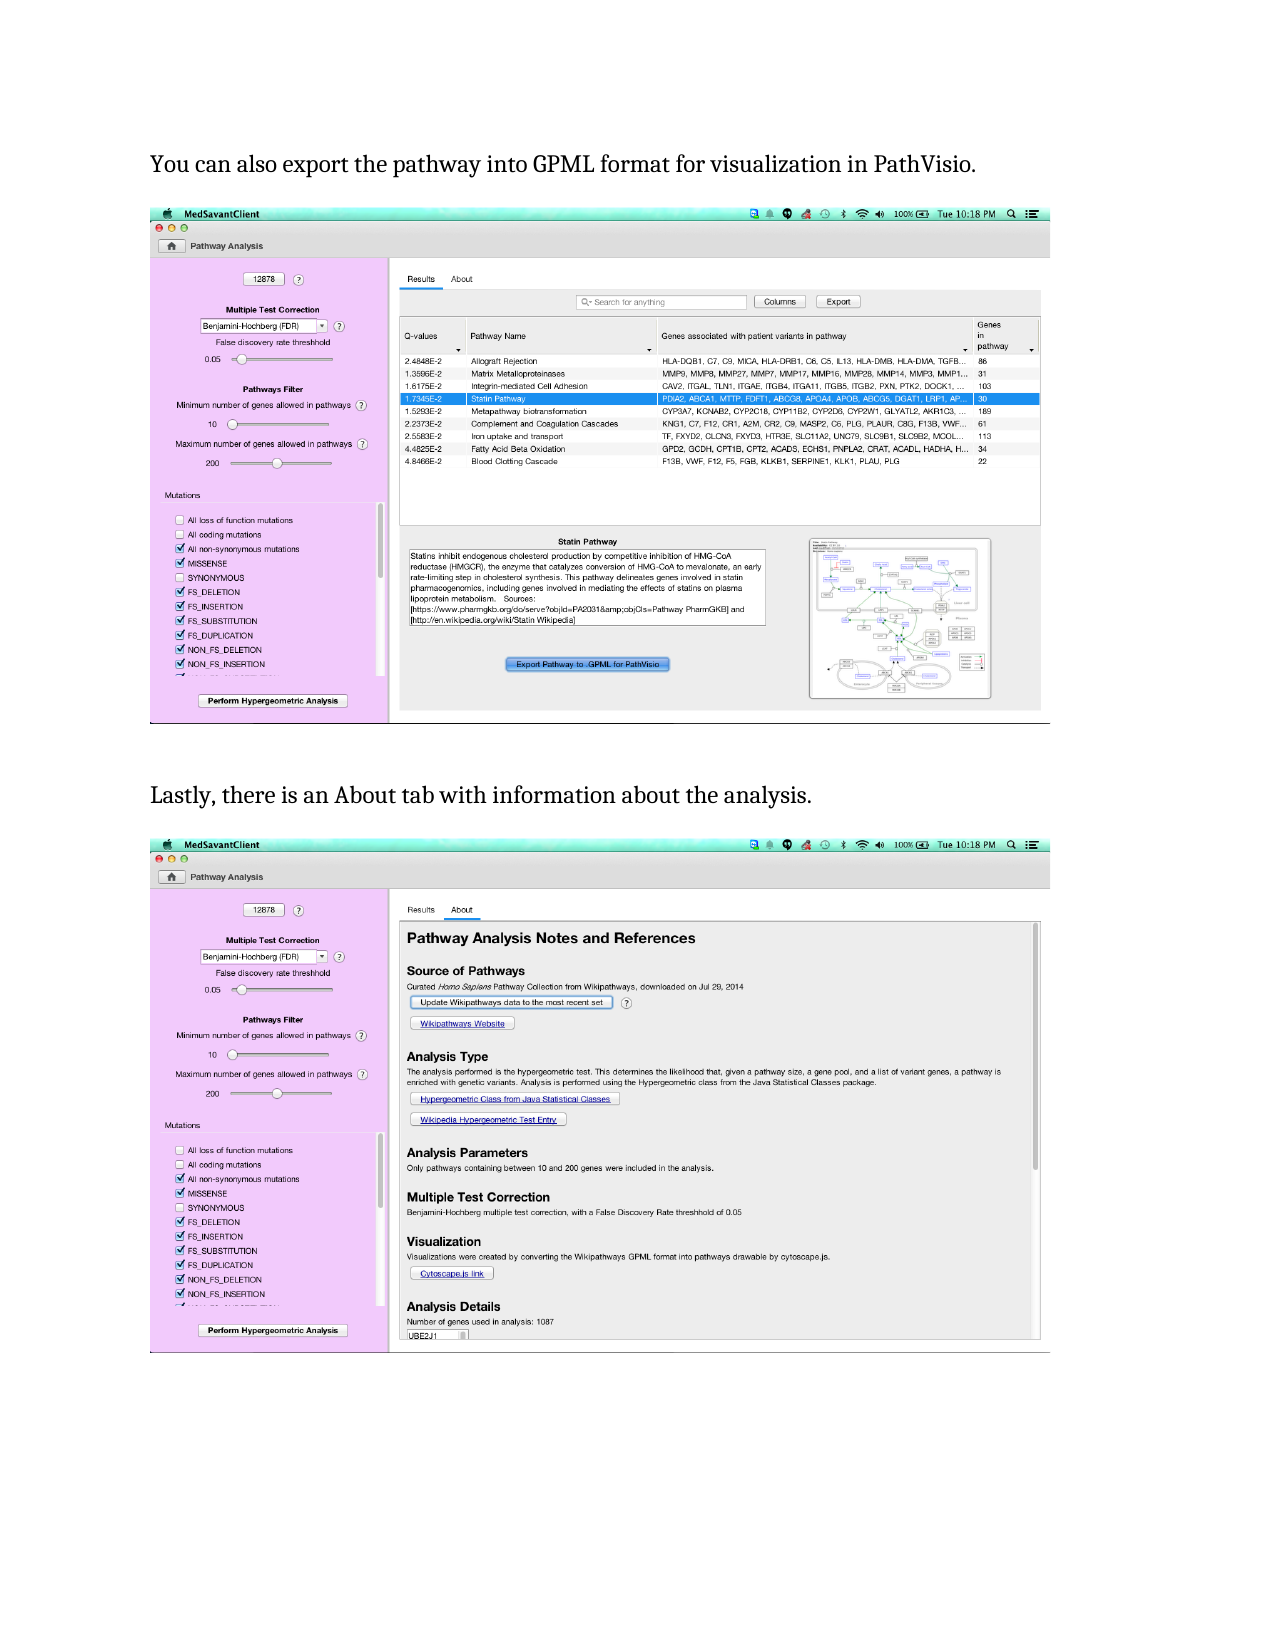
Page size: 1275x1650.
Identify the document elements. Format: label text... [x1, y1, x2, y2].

text You can also export the pathway into GPML format for visualization in PathVisio. [150, 150, 1125, 179]
picture [150, 207, 1050, 724]
picture [150, 838, 1050, 1353]
text Lastly, there is an About tab with information about the analysis. [150, 781, 1125, 809]
